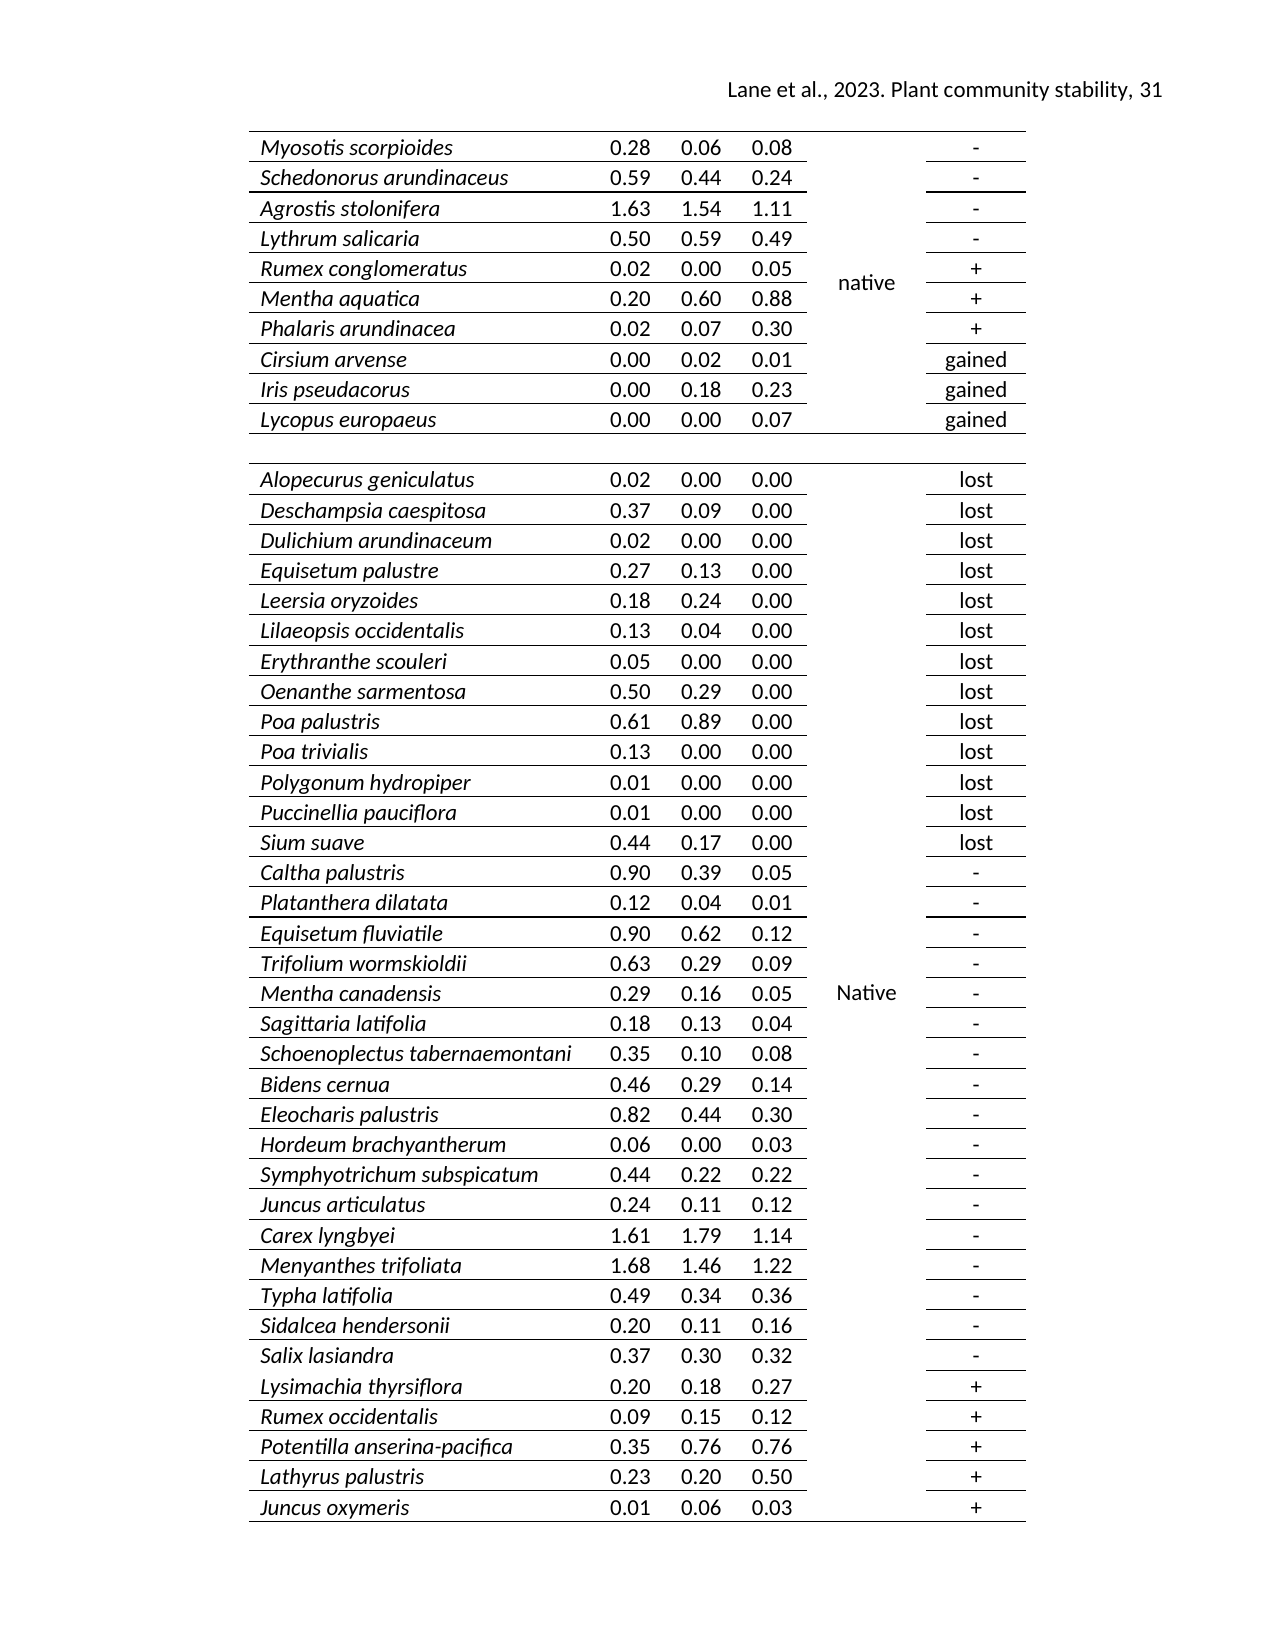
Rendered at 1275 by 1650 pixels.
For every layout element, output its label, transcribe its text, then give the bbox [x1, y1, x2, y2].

table_cell [249, 434, 595, 463]
table_cell 0.30 [666, 1340, 736, 1369]
table_cell lost [926, 706, 1026, 735]
table_cell Platanthera dilatata [249, 887, 595, 916]
table_cell 0.50 [736, 1461, 807, 1490]
table_cell 0.36 [736, 1280, 807, 1309]
table_cell Iris pseudacorus [249, 374, 595, 403]
table_cell 0.59 [666, 223, 736, 252]
table_cell 0.16 [666, 978, 736, 1007]
table_cell 0.50 [595, 676, 666, 705]
table_cell 0.27 [595, 555, 666, 584]
table_cell - [926, 1038, 1026, 1067]
table_cell 0.00 [736, 797, 807, 826]
table_cell 0.05 [736, 253, 807, 282]
table_cell Lathyrus palustris [249, 1461, 595, 1490]
table_cell 0.13 [666, 555, 736, 584]
table_cell 0.63 [595, 948, 666, 977]
table_cell 0.00 [666, 1129, 736, 1158]
table_cell 0.07 [736, 404, 807, 433]
table_cell 0.61 [595, 706, 666, 735]
table_cell + [926, 1491, 1026, 1521]
table_cell Non-native [807, 132, 926, 433]
table_cell Sagittaria latifolia [249, 1008, 595, 1037]
table_cell 0.35 [595, 1038, 666, 1067]
table_cell 0.06 [595, 1129, 666, 1158]
table_cell - [926, 1310, 1026, 1339]
table_cell 0.03 [736, 1129, 807, 1158]
table_cell Juncus articulatus [249, 1189, 595, 1218]
table_cell lost [926, 464, 1026, 493]
table_cell 0.20 [595, 1310, 666, 1339]
table_cell - [926, 223, 1026, 252]
table_cell - [926, 1340, 1026, 1369]
table_cell Dulichium arundinaceum [249, 525, 595, 554]
table_cell Sium suave [249, 827, 595, 856]
table_cell 0.16 [736, 1310, 807, 1339]
table_cell 0.50 [595, 223, 666, 252]
table_cell Eleocharis palustris [249, 1099, 595, 1128]
table_cell 0.02 [595, 525, 666, 554]
table_cell 0.05 [736, 857, 807, 886]
table_cell Native [807, 464, 926, 1521]
table_cell - [926, 887, 1026, 916]
table_cell 0.00 [736, 736, 807, 765]
table_cell 0.34 [666, 1280, 736, 1309]
table_cell 0.13 [595, 736, 666, 765]
table_cell 0.00 [736, 615, 807, 644]
table_cell 0.30 [736, 313, 807, 342]
table_cell 0.00 [595, 404, 666, 433]
table_cell Hordeum brachyantherum [249, 1129, 595, 1158]
table_cell Menyanthes trifoliata [249, 1250, 595, 1279]
table_cell [926, 434, 1026, 463]
table_cell 0.00 [666, 797, 736, 826]
table_cell lost [926, 766, 1026, 796]
table_cell Juncus oxymeris [249, 1491, 595, 1521]
table_cell 0.05 [736, 978, 807, 1007]
table_cell 0.44 [666, 162, 736, 191]
table_cell - [926, 1008, 1026, 1037]
table_cell Leersia oryzoides [249, 585, 595, 614]
table_cell 0.20 [595, 283, 666, 312]
table_cell - [926, 1159, 1026, 1188]
table_cell + [926, 283, 1026, 312]
table_cell 0.04 [666, 615, 736, 644]
table_cell 0.27 [736, 1370, 807, 1400]
table_cell 0.13 [666, 1008, 736, 1037]
table_cell 0.00 [666, 404, 736, 433]
table_cell lost [926, 615, 1026, 644]
table_cell lost [926, 555, 1026, 584]
table_cell 0.00 [736, 464, 807, 493]
table_cell 0.02 [595, 464, 666, 493]
table_cell 0.10 [666, 1038, 736, 1067]
table_cell 0.32 [736, 1340, 807, 1369]
table_cell 0.09 [595, 1401, 666, 1430]
table_cell + [926, 253, 1026, 282]
table_cell - [926, 1220, 1026, 1249]
table_cell 0.49 [595, 1280, 666, 1309]
table_cell Erythranthe scouleri [249, 646, 595, 675]
table_cell 0.59 [595, 162, 666, 191]
table_cell + [926, 313, 1026, 342]
table_cell 0.14 [736, 1069, 807, 1098]
table_cell - [926, 162, 1026, 191]
table_cell 0.00 [736, 827, 807, 856]
table_cell Equisetum fluviatile [249, 918, 595, 947]
table_cell 0.00 [666, 253, 736, 282]
table_cell 0.49 [736, 223, 807, 252]
table_cell 1.22 [736, 1250, 807, 1279]
table_cell Lythrum salicaria [249, 223, 595, 252]
table_cell 1.61 [595, 1220, 666, 1249]
table_cell 0.44 [595, 1159, 666, 1188]
table_cell gained [926, 344, 1026, 373]
table_cell - [926, 857, 1026, 886]
table_cell 0.00 [595, 344, 666, 373]
table_cell 0.30 [736, 1099, 807, 1128]
table_cell 1.54 [666, 193, 736, 222]
table_cell Caltha palustris [249, 857, 595, 886]
table_cell + [926, 1431, 1026, 1460]
table_cell 0.09 [666, 495, 736, 524]
table_cell lost [926, 676, 1026, 705]
table_cell - [926, 193, 1026, 222]
table_cell 0.39 [666, 857, 736, 886]
table_cell 0.00 [666, 646, 736, 675]
table_cell 0.18 [595, 1008, 666, 1037]
table_cell Oenanthe sarmentosa [249, 676, 595, 705]
table_cell Equisetum palustre [249, 555, 595, 584]
table_cell Poa palustris [249, 706, 595, 735]
table_cell 0.00 [666, 525, 736, 554]
table_cell + [926, 1461, 1026, 1490]
table_cell 0.00 [666, 766, 736, 796]
table_cell 1.46 [666, 1250, 736, 1279]
table_cell 0.44 [666, 1099, 736, 1128]
table_cell lost [926, 585, 1026, 614]
table_cell Polygonum hydropiper [249, 766, 595, 796]
table_cell 0.76 [666, 1431, 736, 1460]
table_cell Alopecurus geniculatus [249, 464, 595, 493]
table_cell 0.00 [736, 555, 807, 584]
table_cell 0.01 [595, 797, 666, 826]
table_cell Rumex conglomeratus [249, 253, 595, 282]
table_cell 0.00 [736, 676, 807, 705]
table_cell 0.00 [736, 646, 807, 675]
table_cell Agrostis stolonifera [249, 193, 595, 222]
table_cell - [926, 978, 1026, 1007]
table_cell lost [926, 646, 1026, 675]
table_cell 0.24 [666, 585, 736, 614]
table_cell Potentilla anserina-pacifica [249, 1431, 595, 1460]
table_cell Rumex occidentalis [249, 1401, 595, 1430]
table_cell 0.60 [666, 283, 736, 312]
table_cell 0.23 [595, 1461, 666, 1490]
table_cell 0.12 [736, 918, 807, 947]
table_cell Phalaris arundinacea [249, 313, 595, 342]
table_cell 0.89 [666, 706, 736, 735]
table_cell 0.29 [666, 676, 736, 705]
table_cell 0.08 [736, 1038, 807, 1067]
table_cell Typha latifolia [249, 1280, 595, 1309]
table_cell - [926, 1129, 1026, 1158]
table_cell - [926, 1189, 1026, 1218]
table_cell 0.02 [666, 344, 736, 373]
table_cell 1.14 [736, 1220, 807, 1249]
table_cell 0.24 [736, 162, 807, 191]
table_cell 0.37 [595, 1340, 666, 1369]
table_cell 0.18 [666, 1370, 736, 1400]
table_cell - [926, 918, 1026, 947]
table_cell 0.17 [666, 827, 736, 856]
table_cell gained [926, 374, 1026, 403]
table_cell 0.00 [736, 585, 807, 614]
table_cell 0.23 [736, 374, 807, 403]
table_cell 0.82 [595, 1099, 666, 1128]
table_cell 0.00 [736, 525, 807, 554]
table_cell Mentha aquatica [249, 283, 595, 312]
table_cell - [926, 1069, 1026, 1098]
table_cell 0.09 [736, 948, 807, 977]
table_cell Carex lyngbyei [249, 1220, 595, 1249]
table_cell 0.01 [595, 766, 666, 796]
table_cell gained [926, 404, 1026, 433]
table_cell 0.22 [666, 1159, 736, 1188]
table_cell - [926, 132, 1026, 161]
table_cell - [926, 1099, 1026, 1128]
table_cell + [926, 1401, 1026, 1430]
table_cell 0.00 [736, 495, 807, 524]
table_cell 0.29 [595, 978, 666, 1007]
table_cell Mentha canadensis [249, 978, 595, 1007]
table_cell 0.06 [666, 1491, 736, 1521]
table_cell 0.44 [595, 827, 666, 856]
table_cell 1.11 [736, 193, 807, 222]
table_cell 0.04 [736, 1008, 807, 1037]
table_cell - [926, 1280, 1026, 1309]
table_cell 0.29 [666, 1069, 736, 1098]
table_cell 0.76 [736, 1431, 807, 1460]
table_cell [807, 434, 926, 463]
table_cell 0.12 [595, 887, 666, 916]
table_cell 1.68 [595, 1250, 666, 1279]
table_cell 1.63 [595, 193, 666, 222]
table_cell Deschampsia caespitosa [249, 495, 595, 524]
table_cell lost [926, 797, 1026, 826]
table_cell 0.88 [736, 283, 807, 312]
table_cell 0.24 [595, 1189, 666, 1218]
table_cell lost [926, 495, 1026, 524]
table_cell Lilaeopsis occidentalis [249, 615, 595, 644]
table_cell 0.37 [595, 495, 666, 524]
table_cell 0.11 [666, 1310, 736, 1339]
table_cell 0.90 [595, 918, 666, 947]
table_cell Poa trivialis [249, 736, 595, 765]
table_cell Symphyotrichum subspicatum [249, 1159, 595, 1188]
table_cell 0.11 [666, 1189, 736, 1218]
table_cell 0.01 [736, 887, 807, 916]
table_cell [666, 434, 736, 463]
table_cell Trifolium wormskioldii [249, 948, 595, 977]
table_cell 0.15 [666, 1401, 736, 1430]
table_cell 1.79 [666, 1220, 736, 1249]
table_cell Lysimachia thyrsiflora [249, 1370, 595, 1400]
table_cell 0.29 [666, 948, 736, 977]
table_cell 0.90 [595, 857, 666, 886]
table_cell 0.12 [736, 1189, 807, 1218]
table_cell 0.20 [595, 1370, 666, 1400]
table_cell Salix lasiandra [249, 1340, 595, 1369]
table_cell 0.04 [666, 887, 736, 916]
table_cell 0.00 [736, 766, 807, 796]
table_cell 0.02 [595, 253, 666, 282]
table_cell 0.00 [666, 736, 736, 765]
table_cell 0.12 [736, 1401, 807, 1430]
table_cell 0.18 [595, 585, 666, 614]
table_cell [736, 434, 807, 463]
table_cell lost [926, 736, 1026, 765]
table_cell 0.00 [595, 374, 666, 403]
table_cell Schedonorus arundinaceus [249, 162, 595, 191]
table_cell 0.05 [595, 646, 666, 675]
table_cell Sidalcea hendersonii [249, 1310, 595, 1339]
table_cell 0.00 [736, 706, 807, 735]
table_cell 0.62 [666, 918, 736, 947]
table_cell 0.22 [736, 1159, 807, 1188]
table_cell 0.20 [666, 1461, 736, 1490]
table_cell 0.28 [595, 132, 666, 161]
table_cell + [926, 1371, 1026, 1400]
table_cell 0.18 [666, 374, 736, 403]
table_cell Schoenoplectus tabernaemontani [249, 1038, 595, 1067]
table_cell 0.08 [736, 132, 807, 161]
table_cell 0.46 [595, 1069, 666, 1098]
table_cell 0.00 [666, 464, 736, 493]
table_cell 0.03 [736, 1491, 807, 1521]
table_cell 0.35 [595, 1431, 666, 1460]
table_cell Puccinellia pauciflora [249, 797, 595, 826]
table_cell - [926, 1250, 1026, 1279]
table_cell lost [926, 827, 1026, 856]
table_cell 0.02 [595, 313, 666, 342]
table_cell - [926, 948, 1026, 977]
table_cell 0.13 [595, 615, 666, 644]
table_cell [595, 434, 666, 463]
table_cell Lycopus europaeus [249, 404, 595, 433]
table_cell Myosotis scorpioides [249, 132, 595, 161]
table_cell Cirsium arvense [249, 344, 595, 373]
table_cell lost [926, 525, 1026, 554]
table_cell 0.01 [595, 1491, 666, 1521]
table_cell 0.06 [666, 132, 736, 161]
table_cell Bidens cernua [249, 1069, 595, 1098]
table_cell 0.01 [736, 344, 807, 373]
table_cell 0.07 [666, 313, 736, 342]
